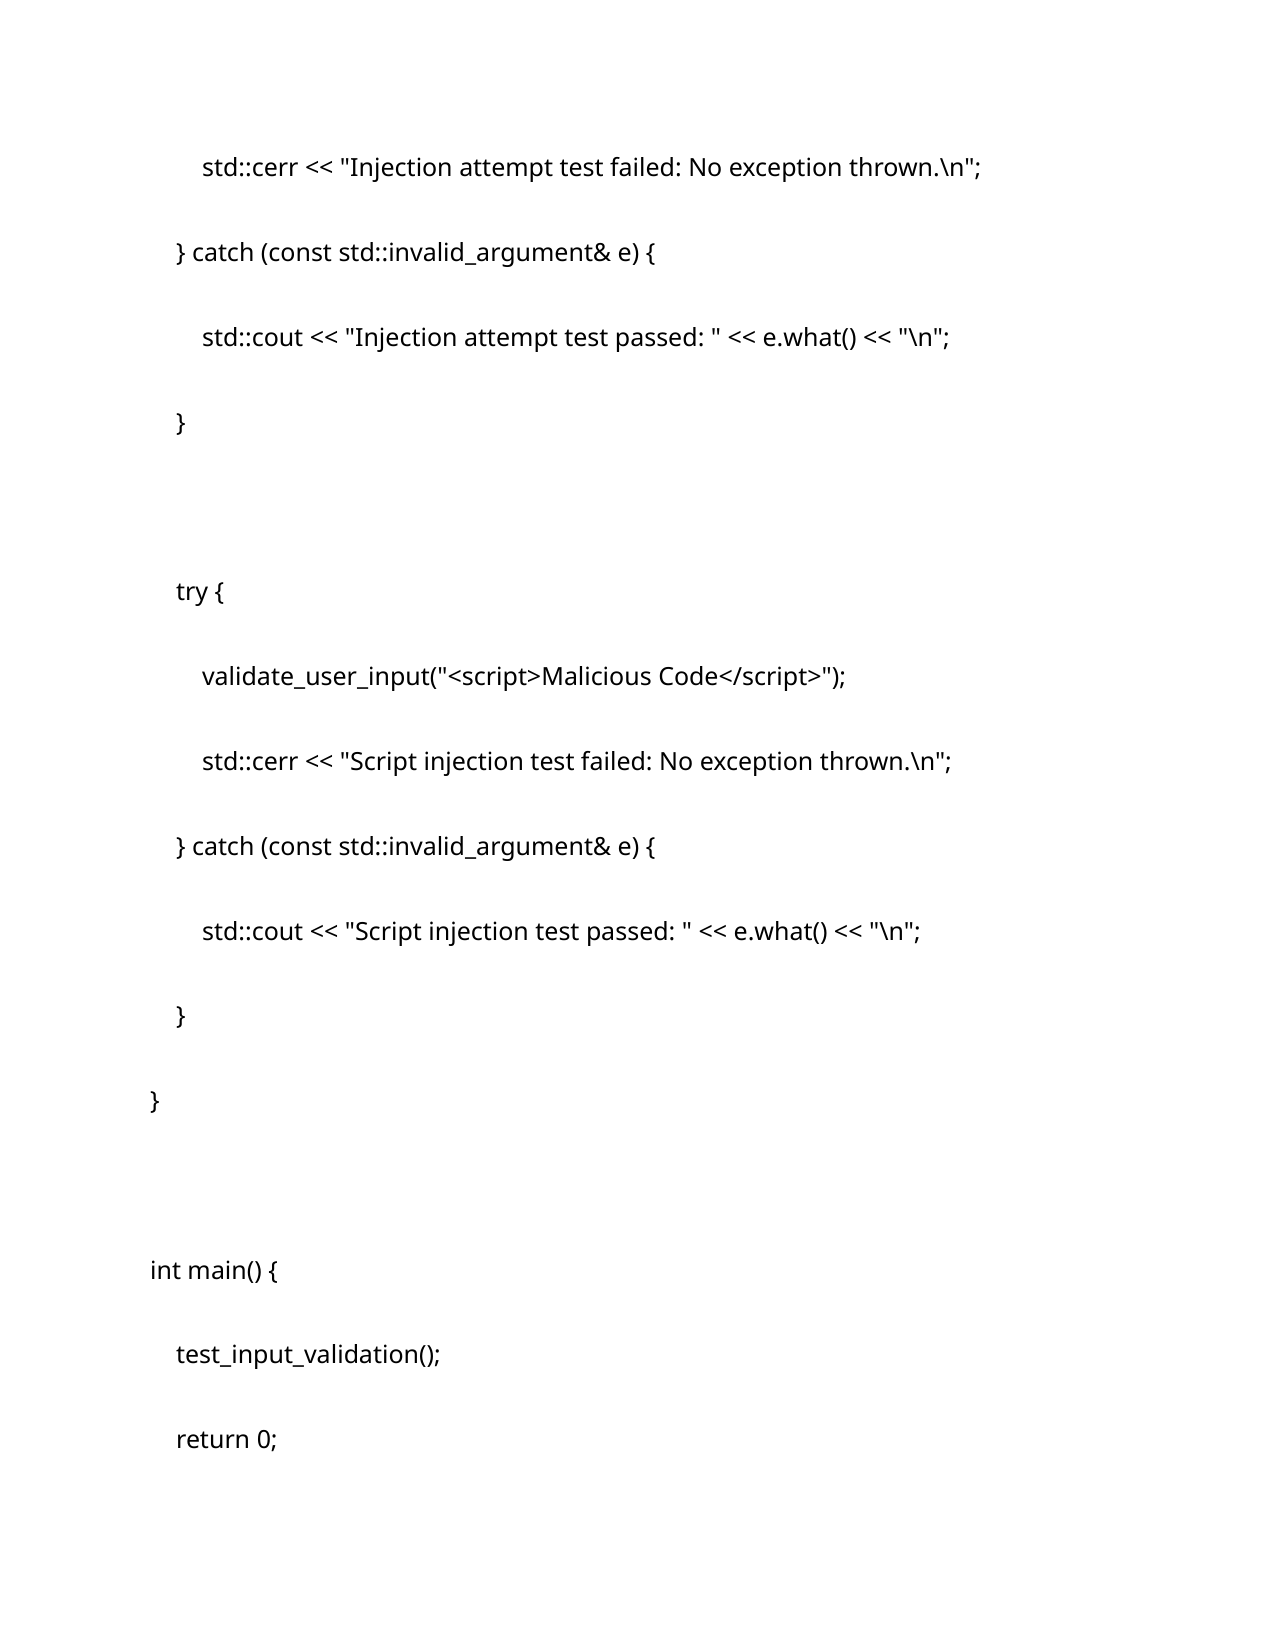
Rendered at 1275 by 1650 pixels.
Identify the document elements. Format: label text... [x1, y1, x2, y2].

text std::cerr << "Injection attempt test failed: No exception thrown.\n"; [150, 150, 1125, 184]
text std::cerr << "Script injection test failed: No exception thrown.\n"; [150, 743, 1125, 778]
text } [150, 1083, 1125, 1117]
text std::cout << "Script injection test passed: " << e.what() << "\n"; [150, 913, 1125, 947]
text } catch (const std::invalid_argument& e) { [150, 235, 1125, 269]
text int main() { [150, 1252, 1125, 1286]
text return 0; [150, 1422, 1125, 1456]
text std::cout << "Injection attempt test passed: " << e.what() << "\n"; [150, 319, 1125, 354]
text test_input_validation(); [150, 1337, 1125, 1371]
text try { [150, 574, 1125, 608]
text validate_user_input("<script>Malicious Code</script>"); [150, 659, 1125, 693]
text } [150, 998, 1125, 1032]
text } catch (const std::invalid_argument& e) { [150, 828, 1125, 862]
text } [150, 404, 1125, 438]
